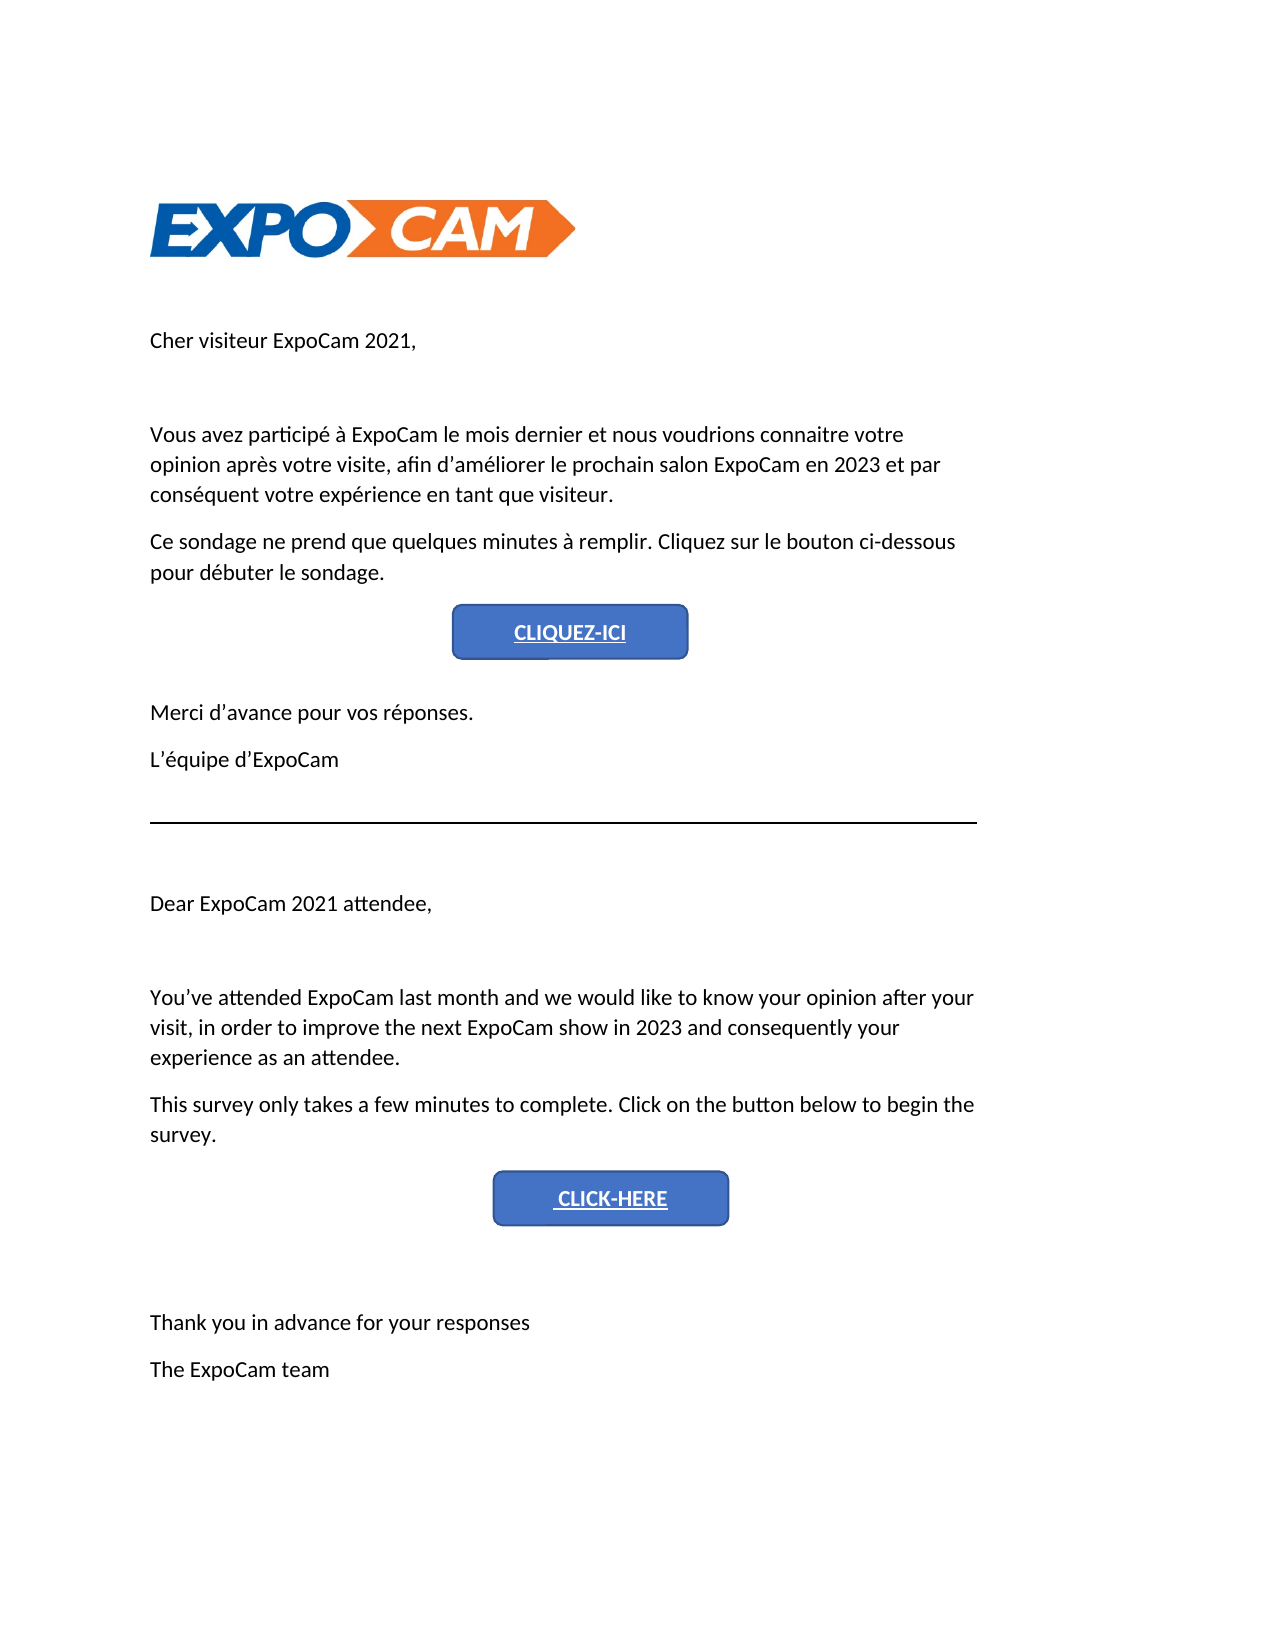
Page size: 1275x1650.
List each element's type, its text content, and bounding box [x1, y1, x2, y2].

text Dear ExpoCam 2021 attendee, [150, 889, 638, 917]
text This survey only takes a few minutes to complete. Click on the button below to begin the survey. [150, 1090, 638, 1149]
text Merci d’avance pour vos réponses. [150, 698, 638, 726]
picture [150, 150, 576, 308]
text Vous avez participé à ExpoCam le mois dernier et nous voudrions connaitre votre opinion après votre visite, afin d’améliorer le prochain salon ExpoCam en 2023 et par conséquent votre expérience en tant que visiteur. [150, 420, 638, 508]
text Thank you in advance for your responses [150, 1308, 638, 1336]
text Ce sondage ne prend que quelques minutes à remplir. Cliquez sur le bouton ci-dessous pour débuter le sondage. [150, 527, 638, 586]
text You’ve attended ExpoCam last month and we would like to know your opinion after your visit, in order to improve the next ExpoCam show in 2023 and consequently your experience as an attendee. [150, 983, 638, 1072]
text The ExpoCam team [150, 1355, 638, 1383]
text Cher visiteur ExpoCam 2021, [150, 326, 635, 354]
text L’équipe d’ExpoCam [150, 745, 638, 773]
